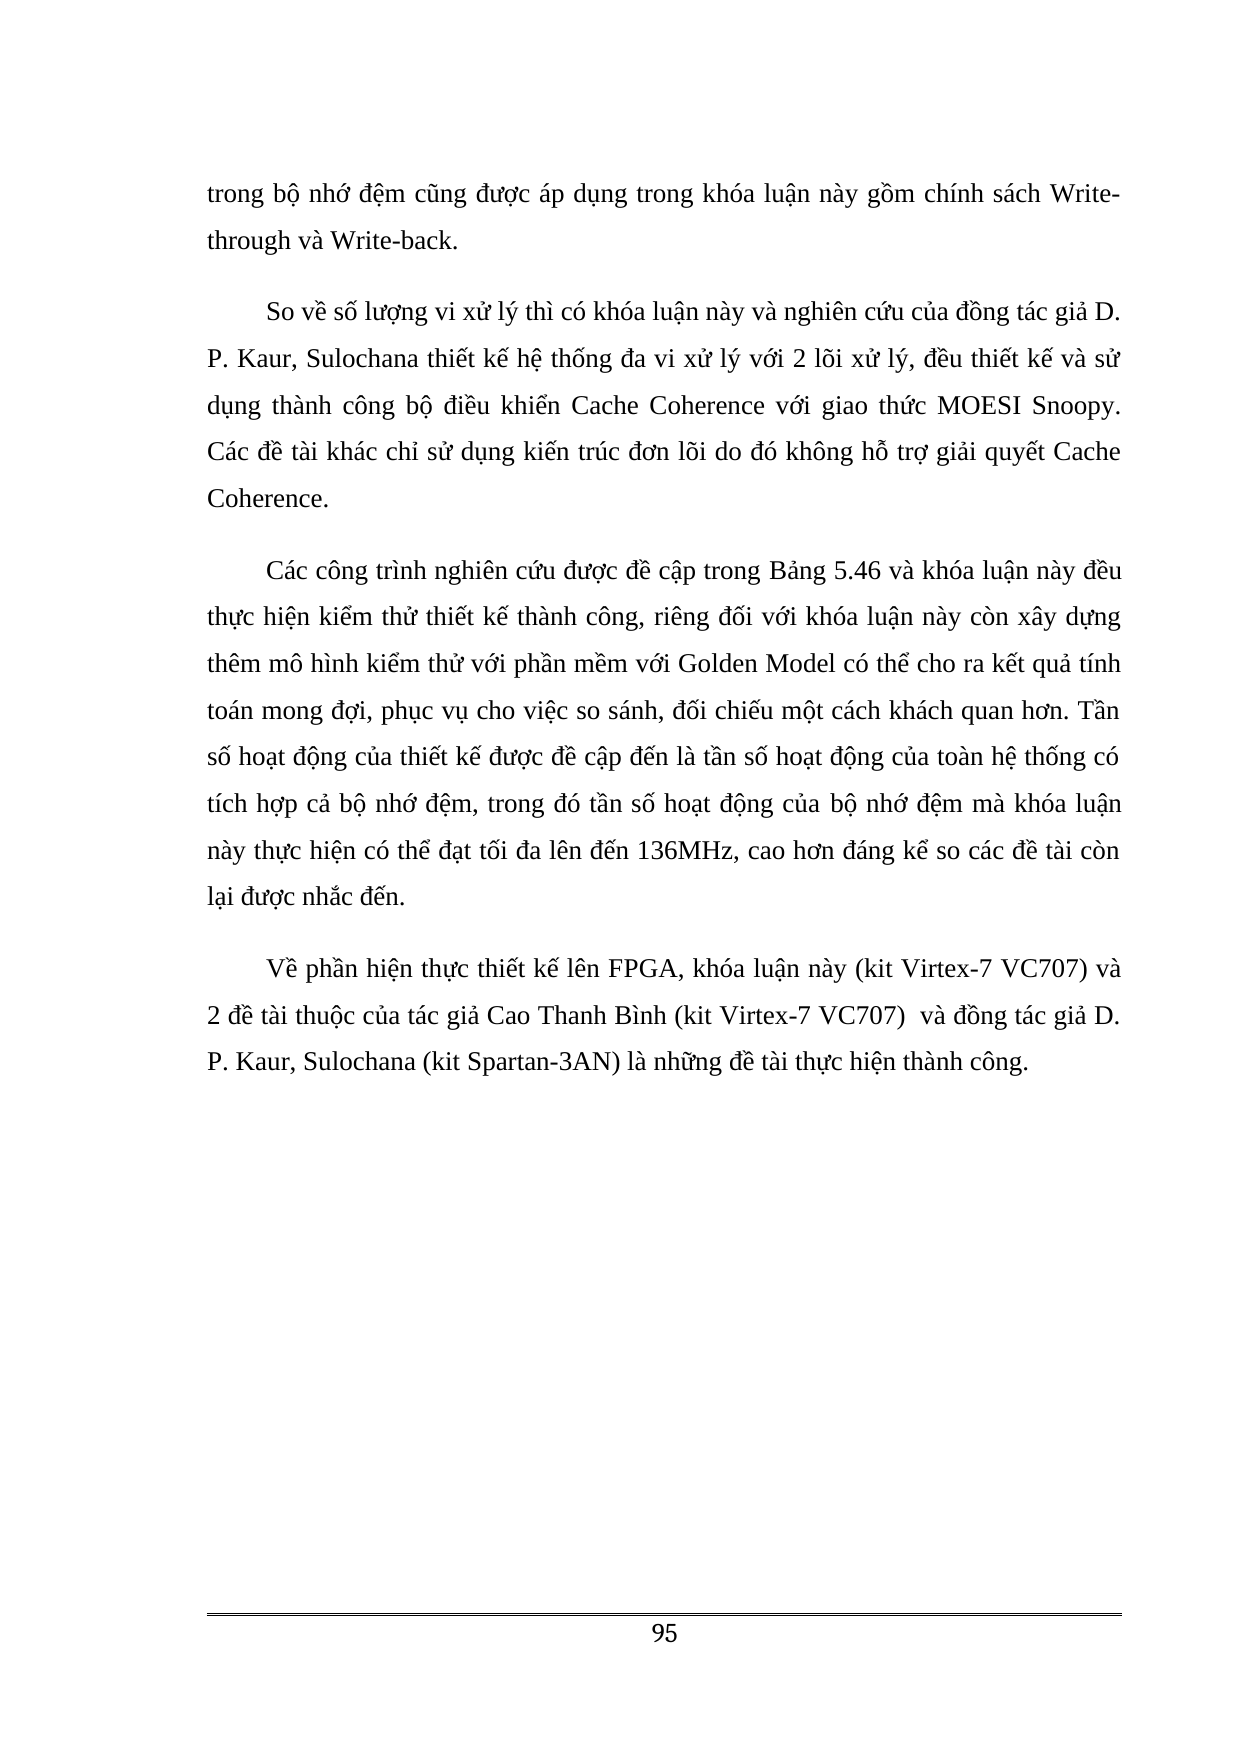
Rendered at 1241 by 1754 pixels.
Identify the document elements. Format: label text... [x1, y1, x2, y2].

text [207, 177, 1122, 255]
text So về số lượng vi xử lý thì có khóa luận này và nghiên cứu của đồng tác giả D. P. Kaur, Sulochana thiết kế hệ thống đa vi xử lý với 2 lõi xử lý, đều thiết kế và sử dụng thành công bộ điều khiển Cache Coherence với giao thức MOESI Snoopy. Các đề tài khác chỉ sử dụng kiến trúc đơn lõi do đó không hỗ trợ giải quyết Cache Coherence. [207, 296, 1122, 513]
text Về phần hiện thực thiết kế lên FPGA, khóa luận này (kit Virtex-7 VC707) và 2 đề tài thuộc của tác giả Cao Thanh Bình (kit Virtex-7 VC707) và đồng tác giả D. P. Kaur, Sulochana (kit Spartan-3AN) là những đề tài thực hiện thành công. [207, 952, 1122, 1077]
